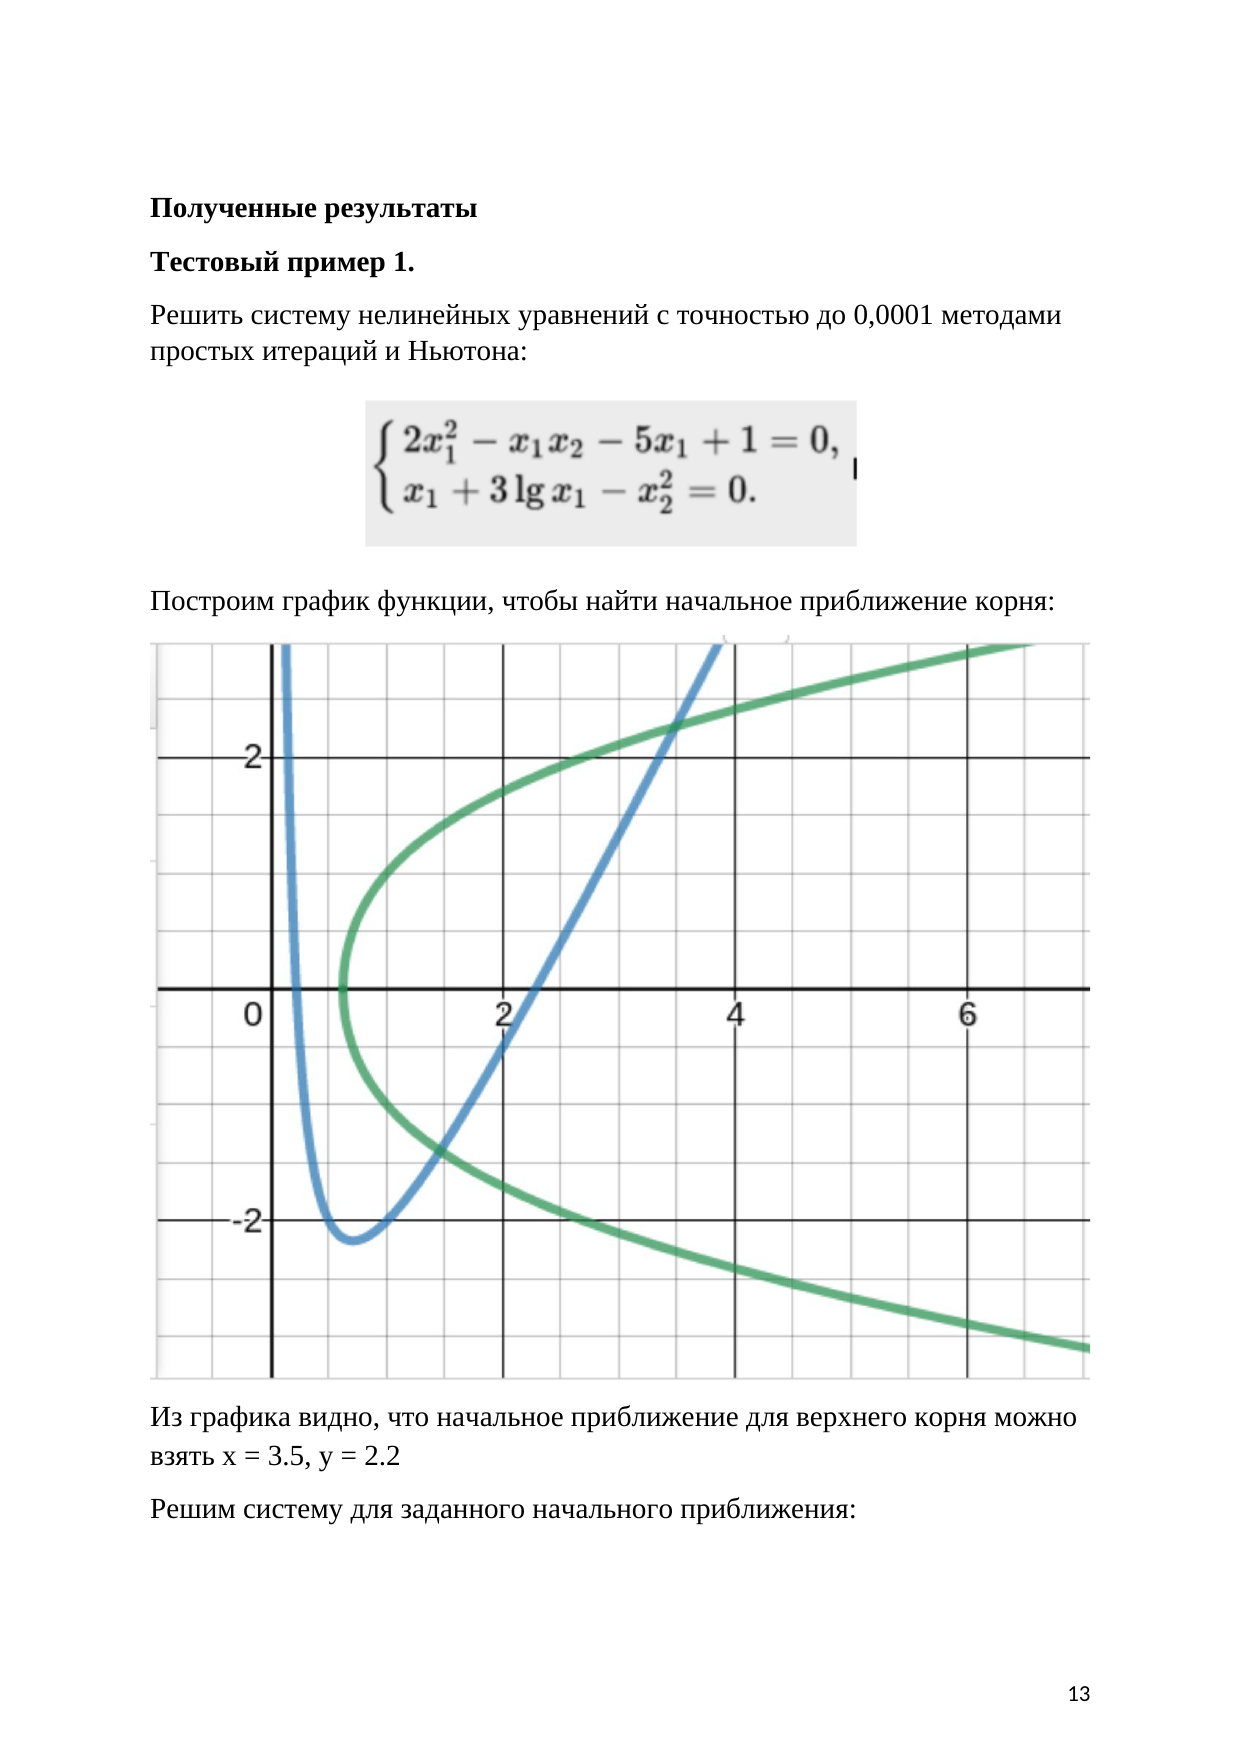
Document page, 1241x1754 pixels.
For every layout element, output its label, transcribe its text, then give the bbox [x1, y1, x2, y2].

text Тестовый пример 1. [150, 244, 1090, 277]
text Из графика видно, что начальное приближение для верхнего корня можно взять x = 3.5, y = 2.2 [150, 1399, 1090, 1471]
picture [350, 385, 890, 564]
text Решим систему для заданного начального приближения: [150, 1491, 1090, 1524]
text Решить систему нелинейных уравнений с точностью до 0,0001 методами простых итераций и Ньютона: [150, 297, 1090, 367]
text Построим график функции, чтобы найти начальное приближение корня: [150, 583, 1090, 616]
text Полученные результаты [150, 150, 1090, 224]
picture [150, 635, 1091, 1381]
